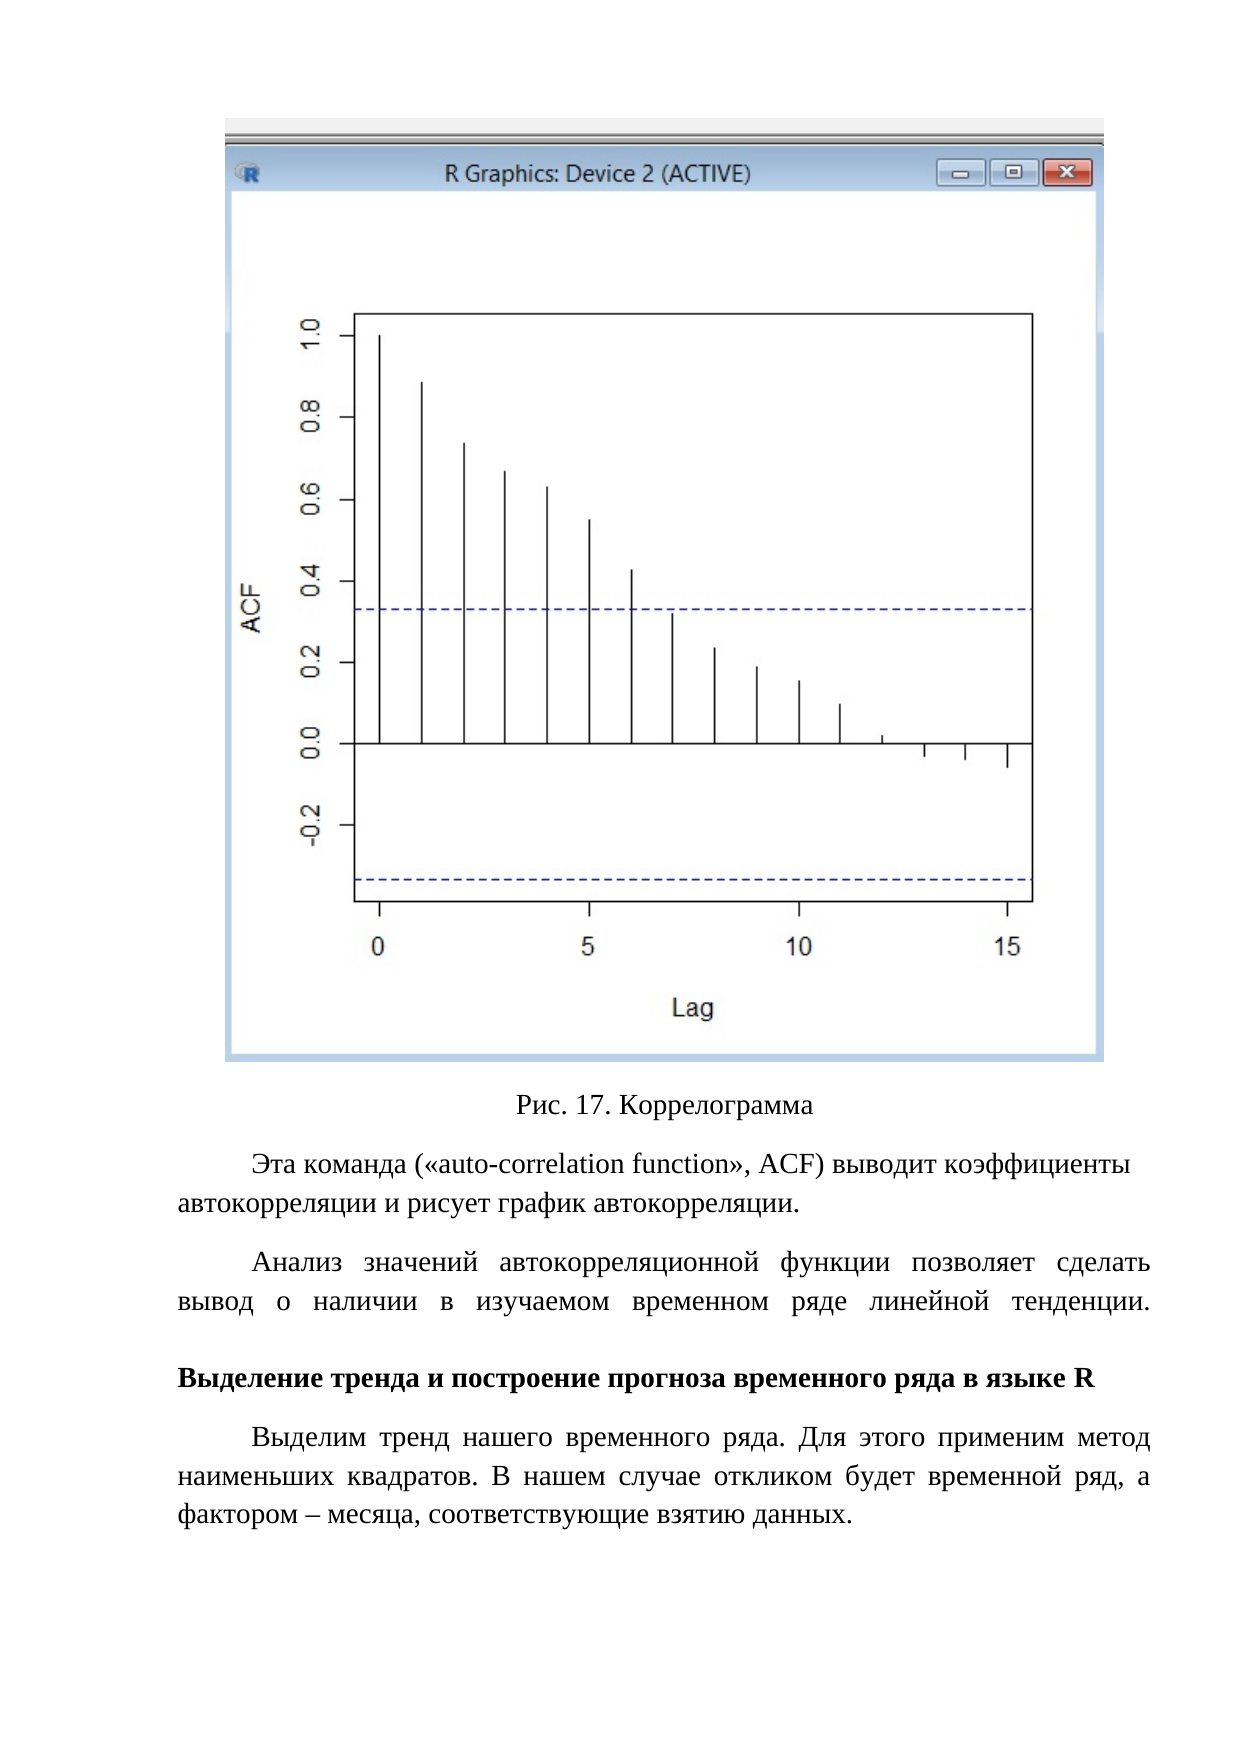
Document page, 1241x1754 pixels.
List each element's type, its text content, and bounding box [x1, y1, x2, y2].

picture [225, 118, 1104, 1062]
text Анализ значений автокорреляционной функции позволяет сделать вывод о наличии в изучаемом временном ряде линейной тенденции. Выделение тренда и построение прогноза временного ряда в языке R [177, 1244, 1152, 1393]
text Эта команда («auto-correlation function», ACF) выводит коэффициенты автокорреляции и рисует график автокорреляции. [177, 1146, 1152, 1218]
text Выделим тренд нашего временного ряда. Для этого применим метод наименьших квадратов. В нашем случае откликом будет временной ряд, а фактором – месяца, соответствующие взятию данных. [177, 1419, 1152, 1530]
text Рис. 17. Коррелограмма [177, 1087, 1152, 1120]
